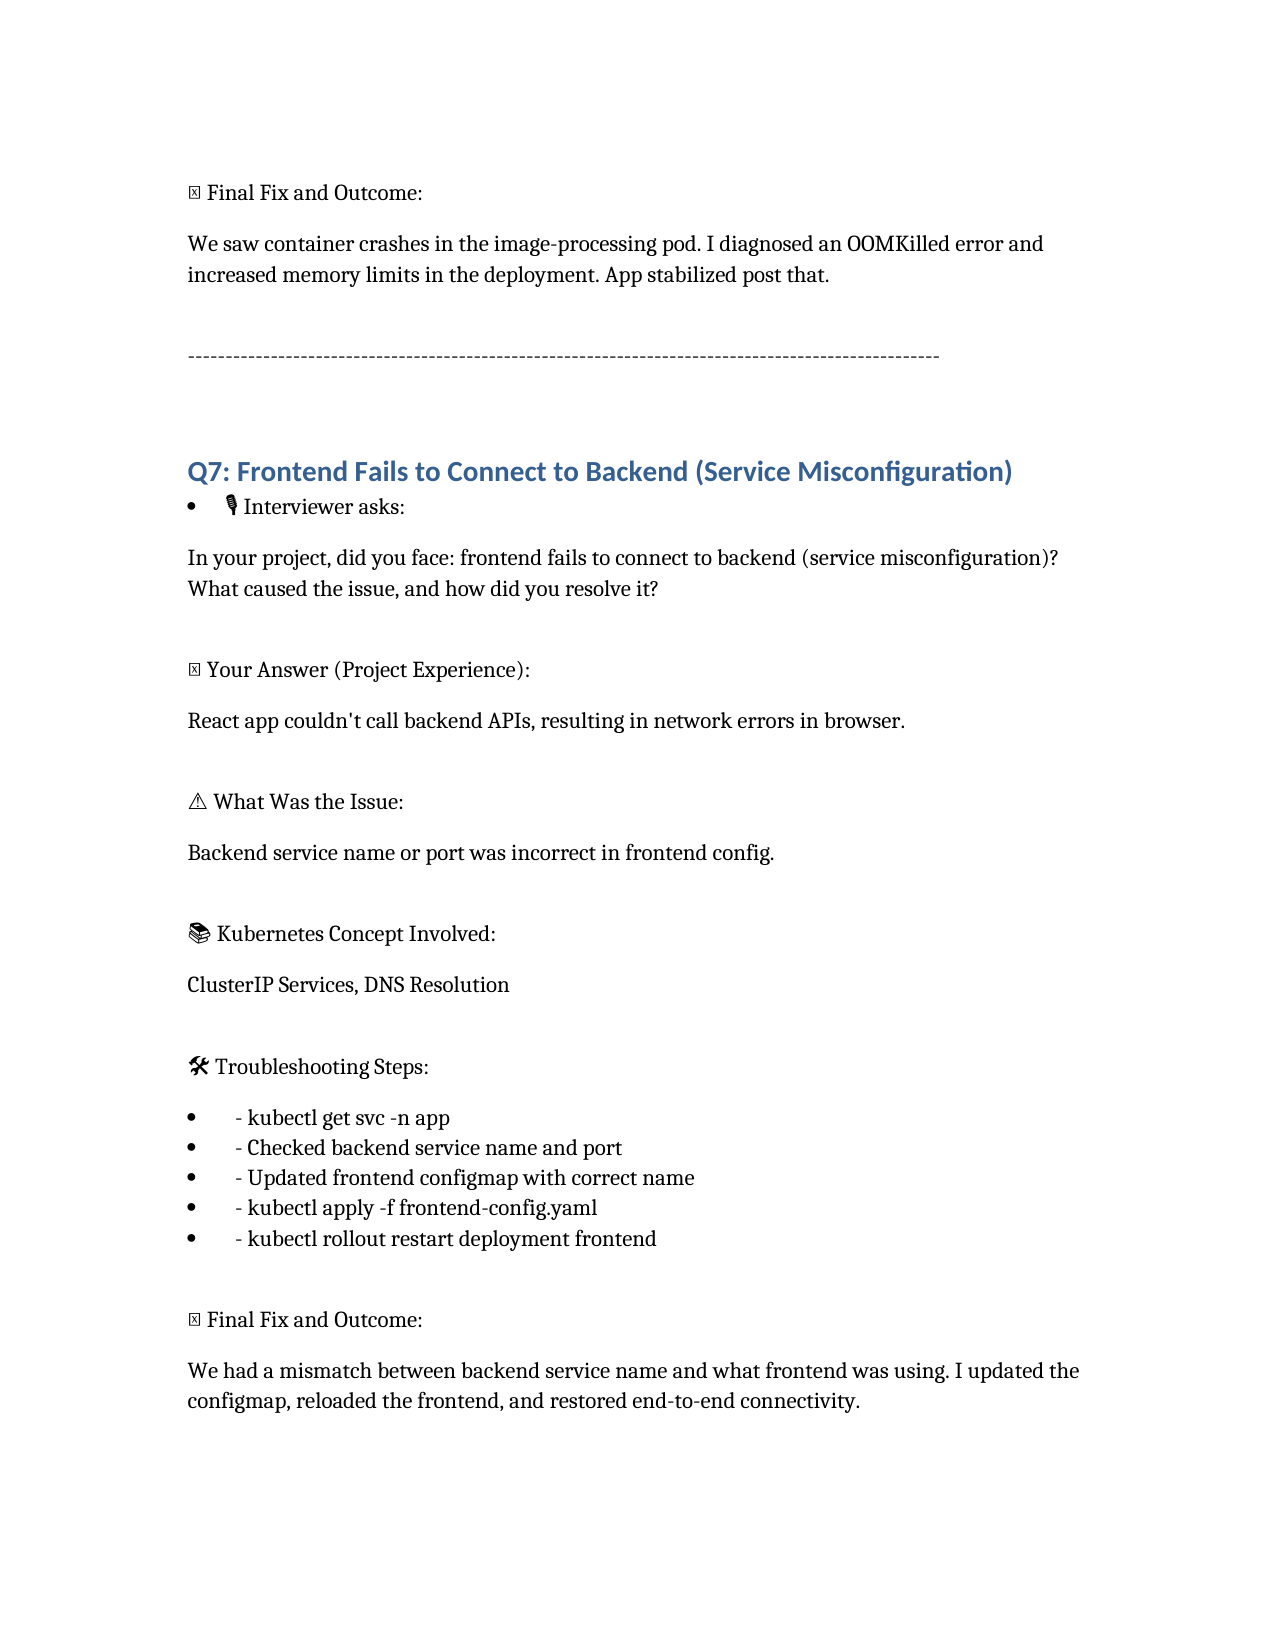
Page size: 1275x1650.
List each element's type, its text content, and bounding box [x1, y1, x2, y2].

list - kubectl rollout restart deployment frontend [187, 1225, 1087, 1252]
text React app couldn't call backend APIs, resulting in network errors in browser. [187, 708, 1087, 734]
text 📚 Kubernetes Concept Involved: [187, 891, 1087, 947]
text 🛠️ Troubleshooting Steps: [187, 1023, 1087, 1080]
text In your project, did you face: frontend fails to connect to backend (service misconfiguration)? What caused the issue, and how did you resolve it? [187, 545, 1087, 602]
text ---------------------------------------------------------------------------------------------------- [187, 312, 1087, 399]
subtitle Q7: Frontend Fails to Connect to Backend (Service Misconfiguration) [187, 453, 1087, 489]
list - Checked backend service name and port [187, 1135, 1087, 1161]
list 🎙️ Interviewer asks: [187, 494, 1087, 520]
list - kubectl get svc -n app [187, 1104, 1087, 1131]
text ⚠️ What Was the Issue: [187, 759, 1087, 815]
text We had a mismatch between backend service name and what frontend was using. I updated the configmap, reloaded the frontend, and restored end-to-end connectivity. [187, 1358, 1087, 1414]
list - Updated frontend configmap with correct name [187, 1165, 1087, 1191]
text ✅ Final Fix and Outcome: [187, 1276, 1087, 1333]
text ClusterIP Services, DNS Resolution [187, 972, 1087, 998]
text We saw container crashes in the image-processing pod. I diagnosed an OOMKilled error and increased memory limits in the deployment. App stabilized post that. [187, 231, 1087, 288]
list - kubectl apply -f frontend-config.yaml [187, 1195, 1087, 1221]
text 💬 Your Answer (Project Experience): [187, 626, 1087, 683]
text Backend service name or port was incorrect in frontend config. [187, 840, 1087, 866]
text ✅ Final Fix and Outcome: [187, 150, 1087, 207]
